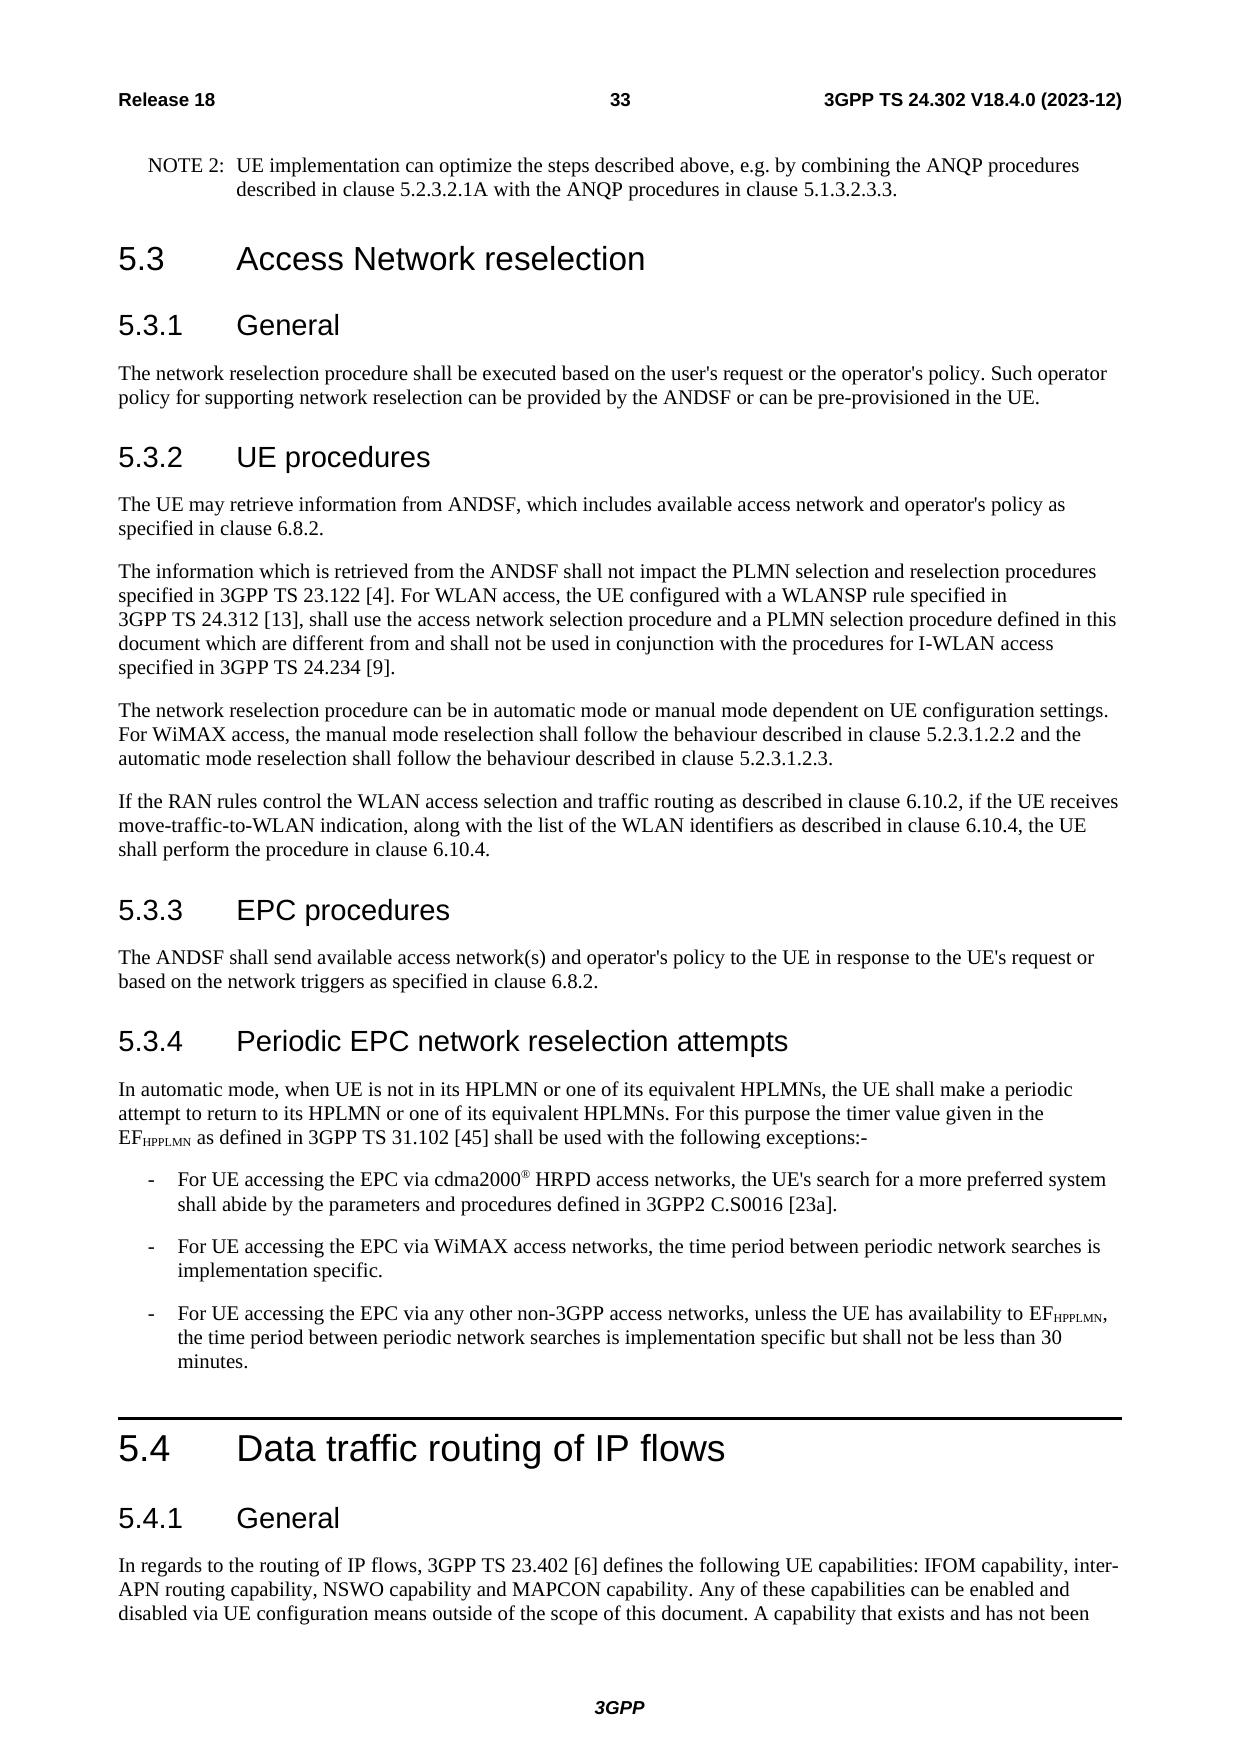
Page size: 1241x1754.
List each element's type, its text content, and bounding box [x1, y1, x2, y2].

subtitle 5.3.4 Periodic EPC network reselection attempts [118, 1024, 1122, 1058]
text The UE may retrieve information from ANDSF, which includes available access network and operator's policy as specified in clause 6.8.2. [118, 492, 1122, 540]
text - For UE accessing the EPC via WiMAX access networks, the time period between periodic network searches is implementation specific. [148, 1234, 1122, 1282]
text If the RAN rules control the WLAN access selection and traffic routing as described in clause 6.10.2, if the UE receives move-traffic-to-WLAN indication, along with the list of the WLAN identifiers as described in clause 6.10.4, the UE shall perform the procedure in clause 6.10.4. [118, 789, 1122, 861]
subtitle General [118, 308, 1122, 342]
text The network reselection procedure shall be executed based on the user's request or the operator's policy. Such operator policy for supporting network reselection can be provided by the ANDSF or can be pre-provisioned in the UE. [118, 361, 1122, 409]
text - For UE accessing the EPC via cdma2000® HRPD access networks, the UE's search for a more preferred system shall abide by the parameters and procedures defined in 3GPP2 C.S0016 [23a]. [148, 1167, 1122, 1216]
subtitle EPC procedures [118, 892, 1122, 926]
subtitle UE procedures [118, 440, 1122, 473]
subtitle 5.4 Data traffic routing of IP flows [118, 1420, 1122, 1469]
text The network reselection procedure can be in automatic mode or manual mode dependent on UE configuration settings. For WiMAX access, the manual mode reselection shall follow the behaviour described in clause 5.2.3.1.2.2 and the automatic mode reselection shall follow the behaviour described in clause 5.2.3.1.2.3. [118, 698, 1122, 770]
subtitle 5.3 Access Network reselection [118, 238, 1122, 277]
text The information which is retrieved from the ANDSF shall not impact the PLMN selection and reselection procedures specified in 3GPP TS 23.122 [4]. For WLAN access, the UE configured with a WLANSP rule specified in 3GPP TS 24.312 [13], shall use the access network selection procedure and a PLMN selection procedure defined in this document which are different from and shall not be used in conjunction with the procedures for I-WLAN access specified in 3GPP TS 24.234 [9]. [118, 559, 1122, 679]
subtitle 5.4.1 General [118, 1501, 1122, 1534]
text - For UE accessing the EPC via any other non-3GPP access networks, unless the UE has availability to EFHPPLMN, the time period between periodic network searches is implementation specific but shall not be less than 30 minutes. [148, 1301, 1122, 1373]
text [118, 1553, 1122, 1625]
text In automatic mode, when UE is not in its HPLMN or one of its equivalent HPLMNs, the UE shall make a periodic attempt to return to its HPLMN or one of its equivalent HPLMNs. For this purpose the timer value given in the EFHPPLMN as defined in 3GPP TS 31.102 [45] shall be used with the following exceptions:- [118, 1076, 1122, 1149]
text The ANDSF shall send available access network(s) and operator's policy to the UE in response to the UE's request or based on the network triggers as specified in clause 6.8.2. [118, 945, 1122, 993]
text NOTE 2: UE implementation can optimize the steps described above, e.g. by combining the ANQP procedures described in clause 5.2.3.2.1A with the ANQP procedures in clause 5.1.3.2.3.3. [148, 153, 1122, 201]
